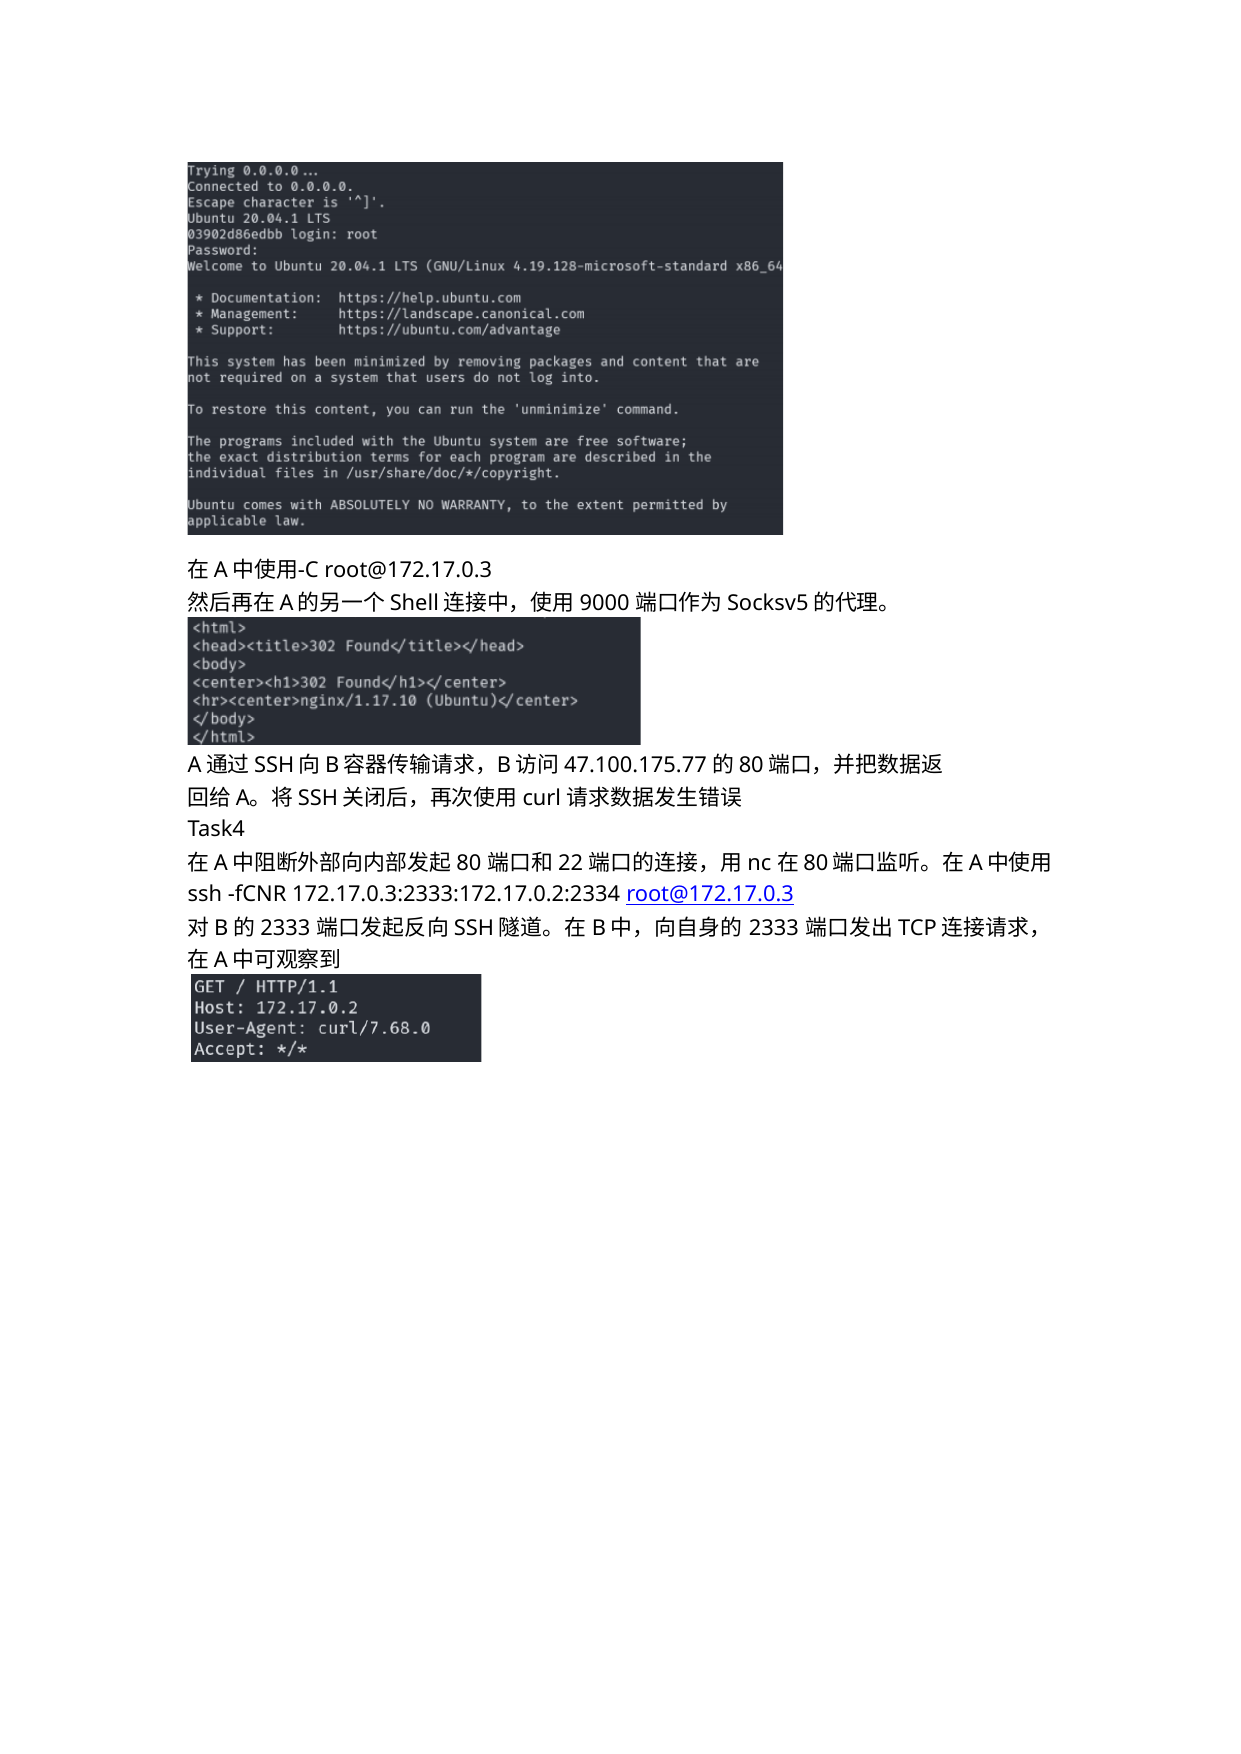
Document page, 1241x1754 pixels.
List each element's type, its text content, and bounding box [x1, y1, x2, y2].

text Task4 [187, 812, 1053, 844]
text 对B的 2333 端⼝发起反向SSH隧道。在B中，向⾃身的 2333 端⼝发出TCP连接请求，在A中可观察到 [187, 909, 1053, 974]
picture [187, 974, 482, 1062]
text 在A中使⽤-C root@172.17.0.3 [187, 552, 1053, 584]
picture [187, 162, 784, 535]
text 回给A。将SSH关闭后，再次使⽤ curl 请求数据发⽣错误 [187, 779, 1053, 812]
text A通过SSH向B容器传输请求，B访问 47.100.175.77 的80端⼝，并把数据返 [187, 747, 1053, 779]
picture [187, 617, 641, 745]
text 然后再在A的另⼀个Shell连接中，使⽤ 9000 端⼝作为Socksv5的代理。 [187, 584, 1053, 617]
text 在A中阻断外部向内部发起 80 端⼝和 22 端⼝的连接，⽤ nc 在80端⼝监听。在A中使⽤ssh -fCNR 172.17.0.3:2333:172.17.0.2:2334 root@172.17.0.3 [187, 844, 1053, 909]
